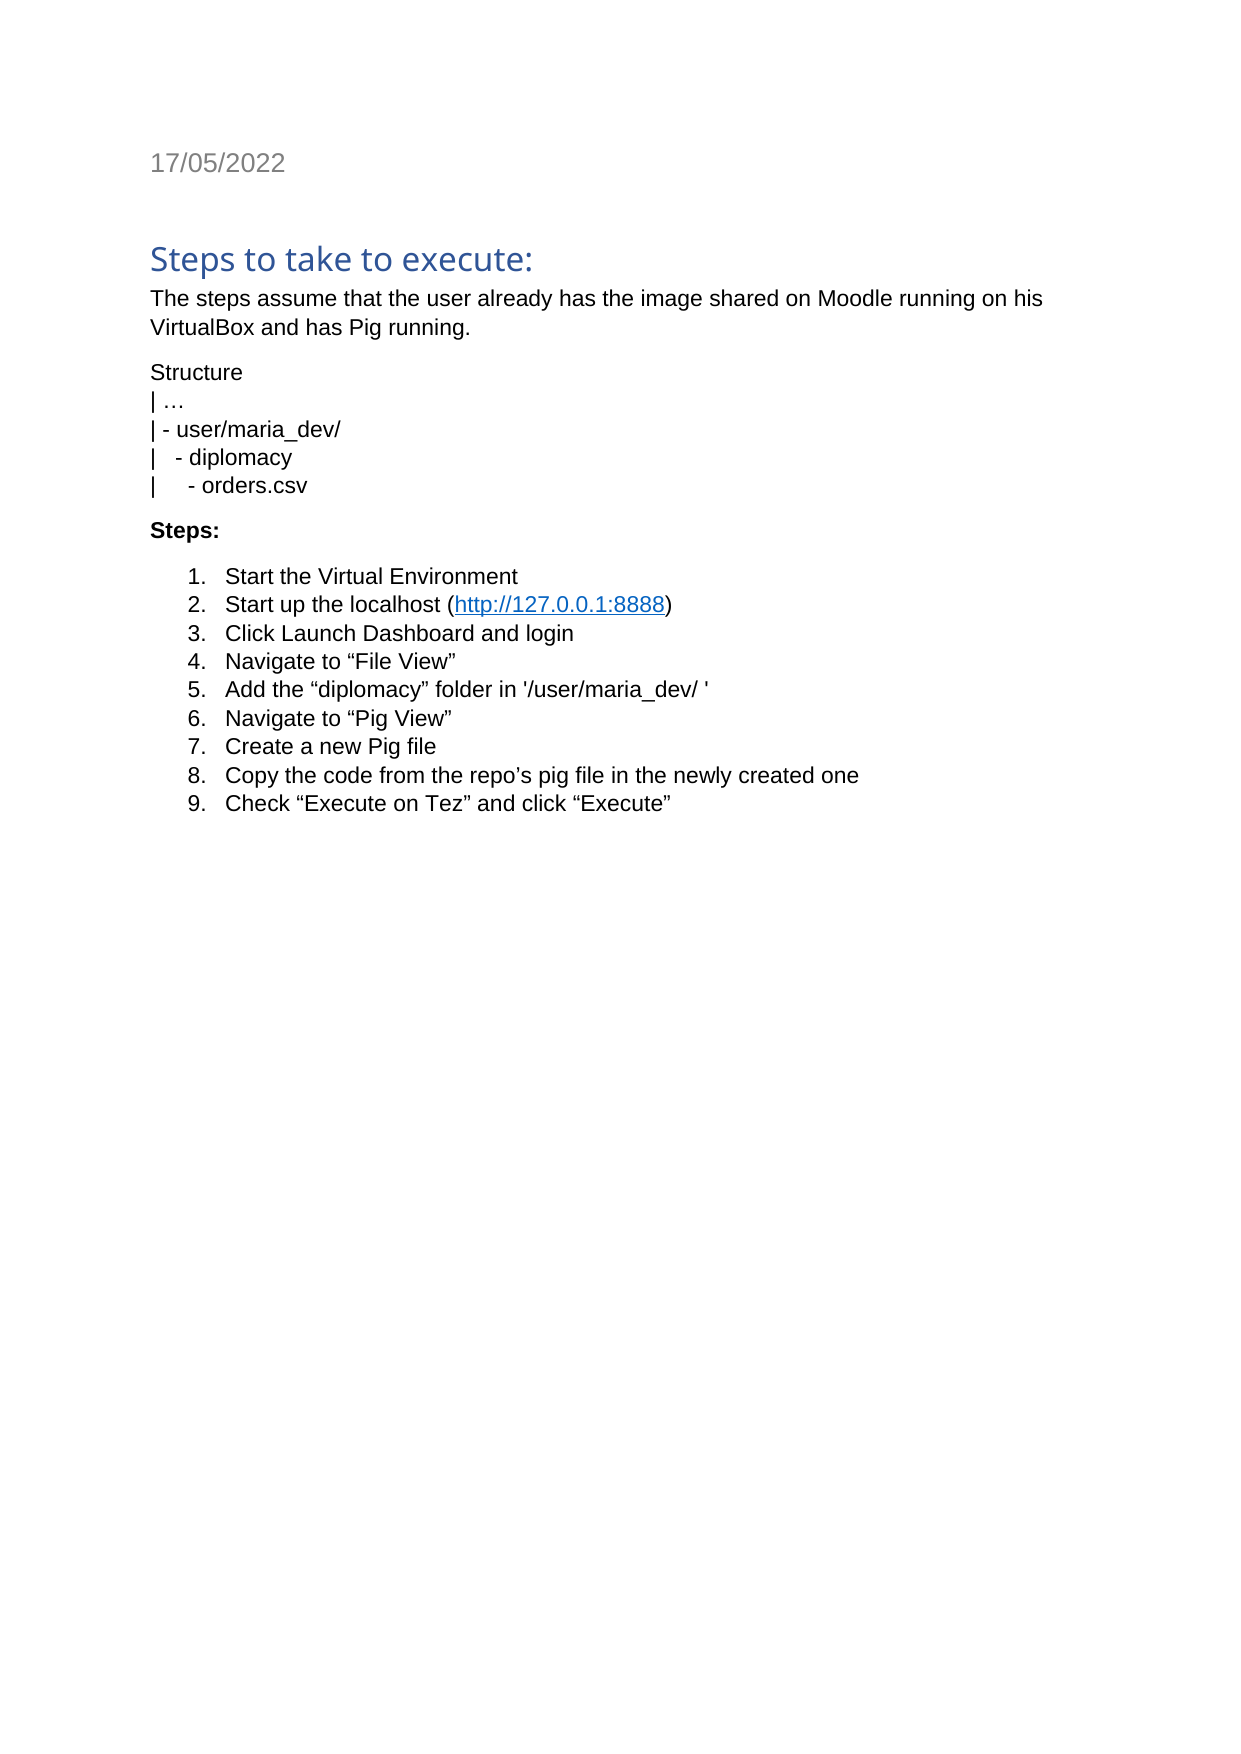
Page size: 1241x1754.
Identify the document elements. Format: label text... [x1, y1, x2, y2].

list Start the Virtual Environment [187, 563, 1090, 589]
text 17/05/2022 [150, 150, 1090, 178]
list Check “Execute on Tez” and click “Execute” [187, 790, 1090, 816]
subtitle Steps to take to execute: [150, 236, 1090, 282]
list Add the “diplomacy” folder in '/user/maria_dev/ ' [187, 676, 1090, 703]
list Copy the code from the repo’s pig file in the newly created one [187, 762, 1090, 788]
text Structure | … | - user/maria_dev/ | - diplomacy | - orders.csv [150, 359, 1090, 499]
list Navigate to “File View” [187, 648, 1090, 674]
list Start up the localhost (http://127.0.0.1:8888) [187, 591, 1090, 617]
text The steps assume that the user already has the image shared on Moodle running on his VirtualBox and has Pig running. [150, 285, 1090, 340]
list Click Launch Dashboard and login [187, 619, 1090, 646]
text Steps: [150, 517, 1090, 544]
list Create a new Pig file [187, 733, 1090, 759]
list Navigate to “Pig View” [187, 705, 1090, 731]
